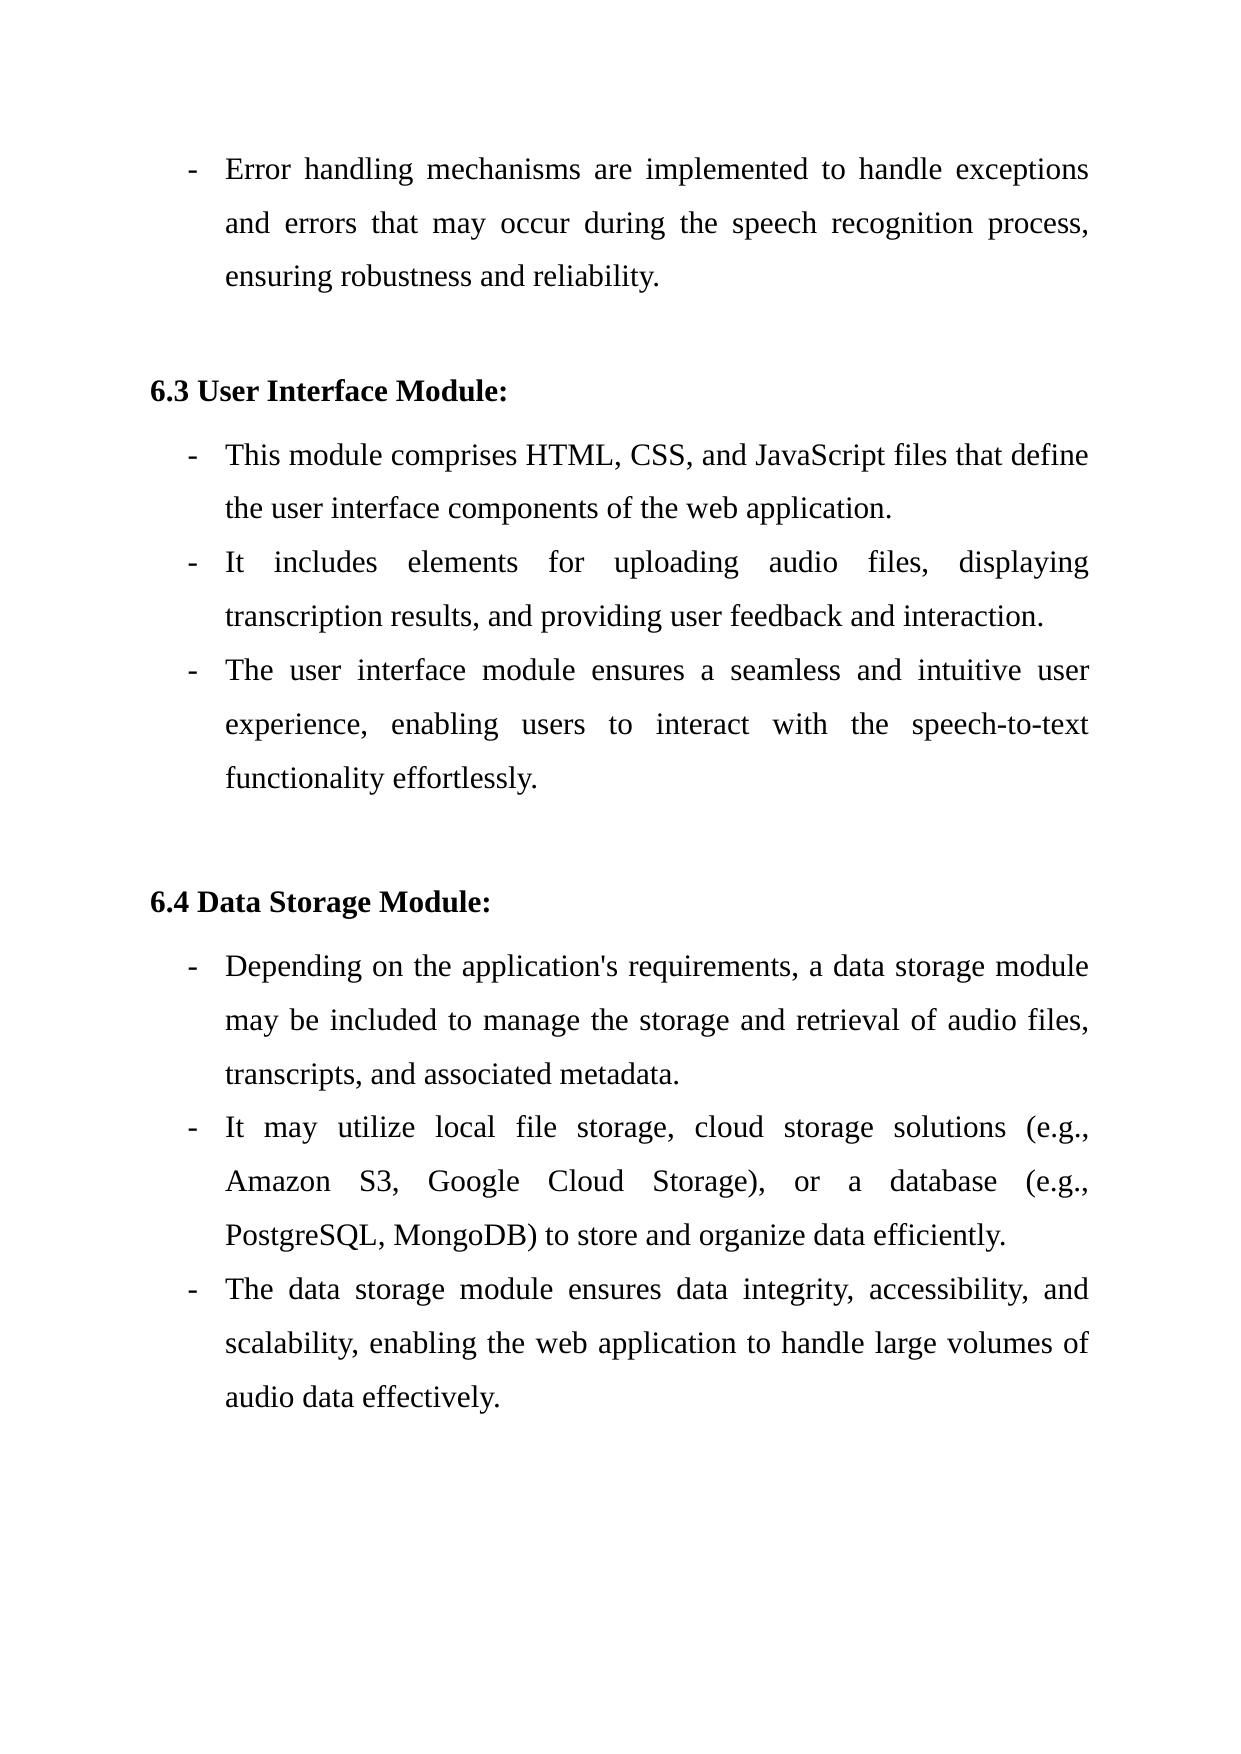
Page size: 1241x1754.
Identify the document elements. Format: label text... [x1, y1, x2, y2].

list It includes elements for uploading audio files, displaying transcription results, and providing user feedback and interaction. [187, 544, 1090, 633]
subtitle 6.4 Data Storage Module: [150, 883, 1090, 919]
list The data storage module ensures data integrity, accessibility, and scalability, enabling the web application to handle large volumes of audio data effectively. [187, 1270, 1090, 1414]
list Error handling mechanisms are implemented to handle exceptions and errors that may occur during the speech recognition process, ensuring robustness and reliability. [187, 150, 1090, 294]
list It may utilize local file storage, cloud storage solutions (e.g., Amazon S3, Google Cloud Storage), or a database (e.g., PostgreSQL, MongoDB) to store and organize data efficiently. [187, 1109, 1090, 1252]
subtitle 6.3 User Interface Module: [150, 372, 1090, 408]
list This module comprises HTML, CSS, and JavaScript files that define the user interface components of the web application. [187, 436, 1090, 526]
list Depending on the application's requirements, a data storage module may be included to manage the storage and retrieval of audio files, transcripts, and associated metadata. [187, 947, 1090, 1091]
list The user interface module ensures a seamless and intuitive user experience, enabling users to interact with the speech-to-text functionality effortlessly. [187, 651, 1090, 795]
